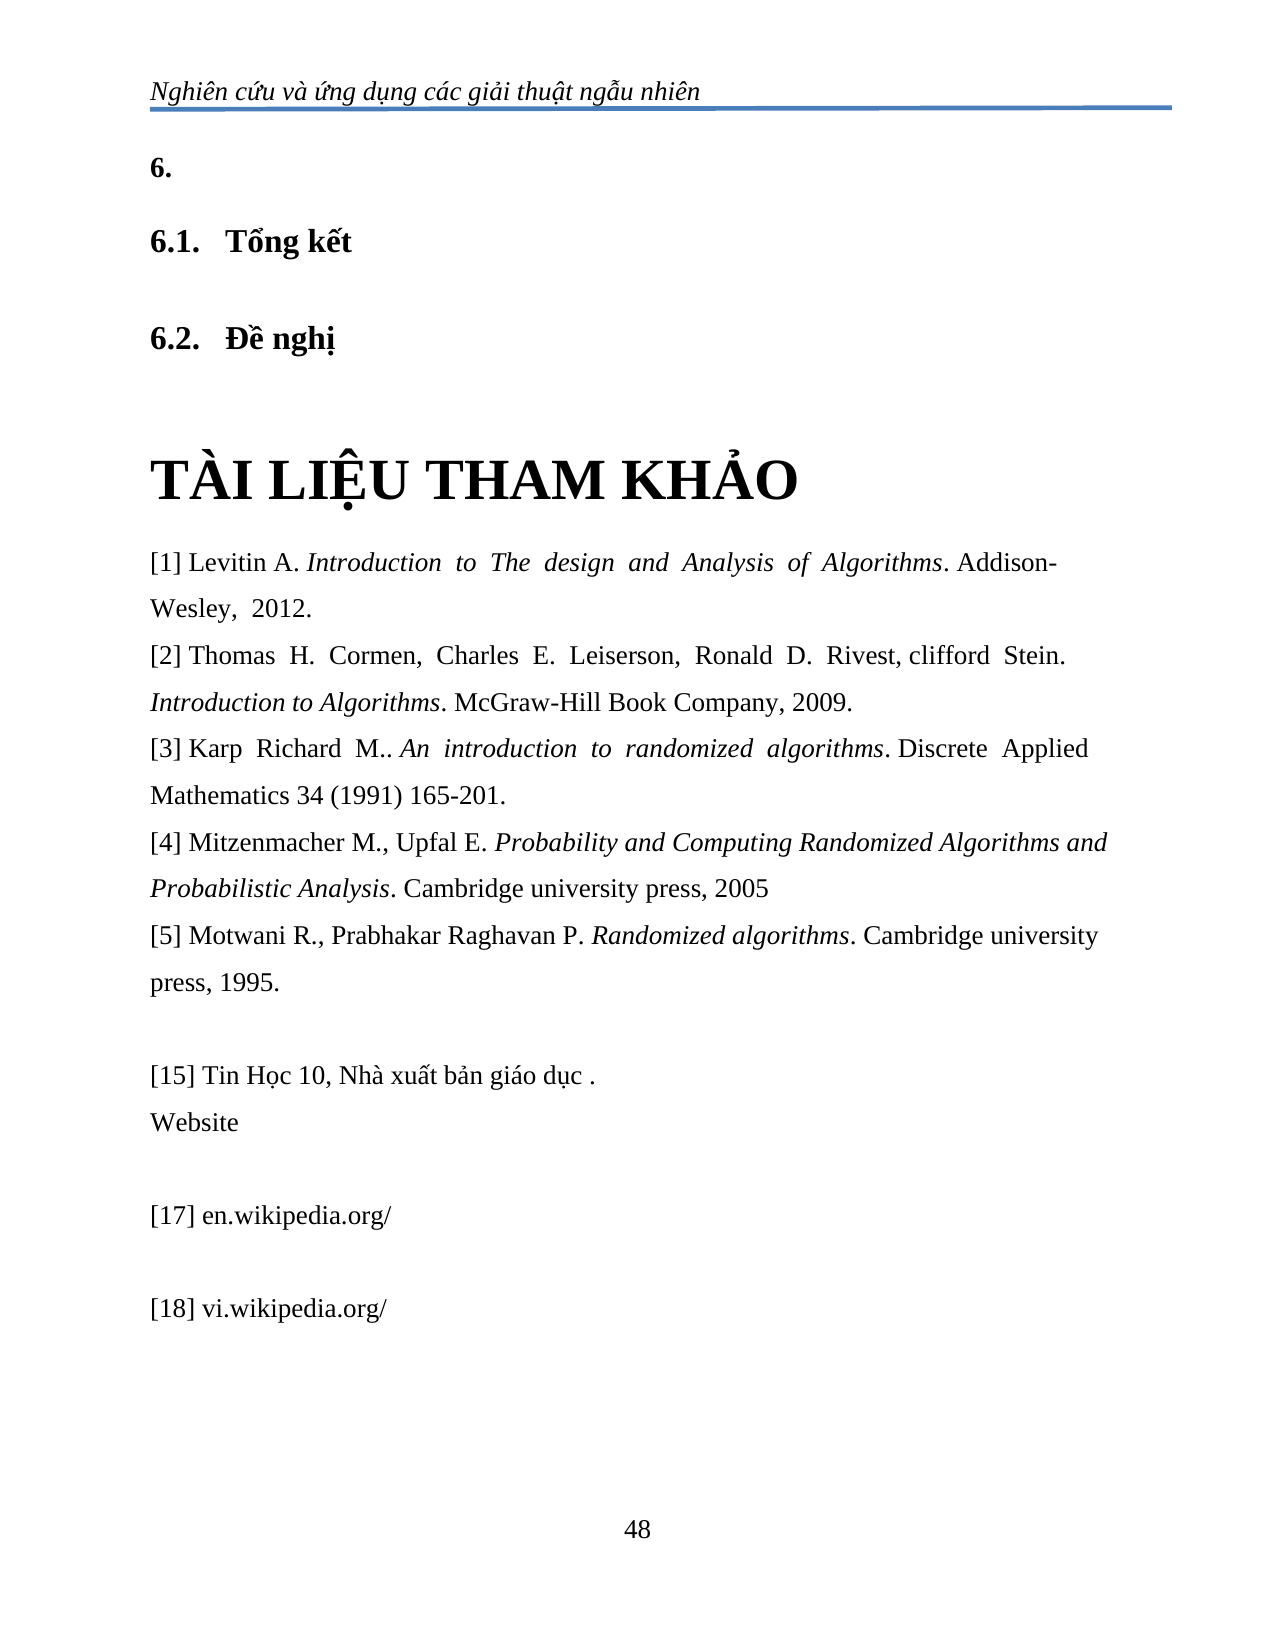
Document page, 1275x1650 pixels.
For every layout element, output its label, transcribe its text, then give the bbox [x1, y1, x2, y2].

text [5] Motwani R., Prabhakar Raghavan P. Randomized algorithms. Cambridge university press, 1995. [150, 919, 1125, 997]
text [17] en.wikipedia.org/ [150, 1199, 1125, 1230]
subtitle Đề nghị [150, 319, 1125, 357]
text Introduction to Algorithms. McGraw-Hill Book Company, 2009. [150, 686, 1125, 717]
subtitle TÀI LIỆU THAM KHẢO [150, 445, 1125, 512]
text [3] Karp Richard M.. An introduction to randomized algorithms. Discrete Applied [150, 733, 1125, 764]
text [18] vi.wikipedia.org/ [150, 1293, 1125, 1324]
text [15] Tin Học 10, Nhà xuất bản giáo dục . [150, 1059, 1125, 1090]
text [1] Levitin A. Introduction to The design and Analysis of Algorithms. Addison-Wesley, 2012. [150, 546, 1125, 624]
text [4] Mitzenmacher M., Upfal E. Probability and Computing Randomized Algorithms and Probabilistic Analysis. Cambridge university press, 2005 [150, 826, 1125, 904]
subtitle Tổng kết [150, 221, 1125, 259]
text Mathematics 34 (1991) 165-201. [150, 779, 1125, 810]
text [2] Thomas H. Cormen, Charles E. Leiserson, Ronald D. Rivest, clifford Stein. [150, 639, 1125, 670]
text Website [150, 1106, 1125, 1137]
